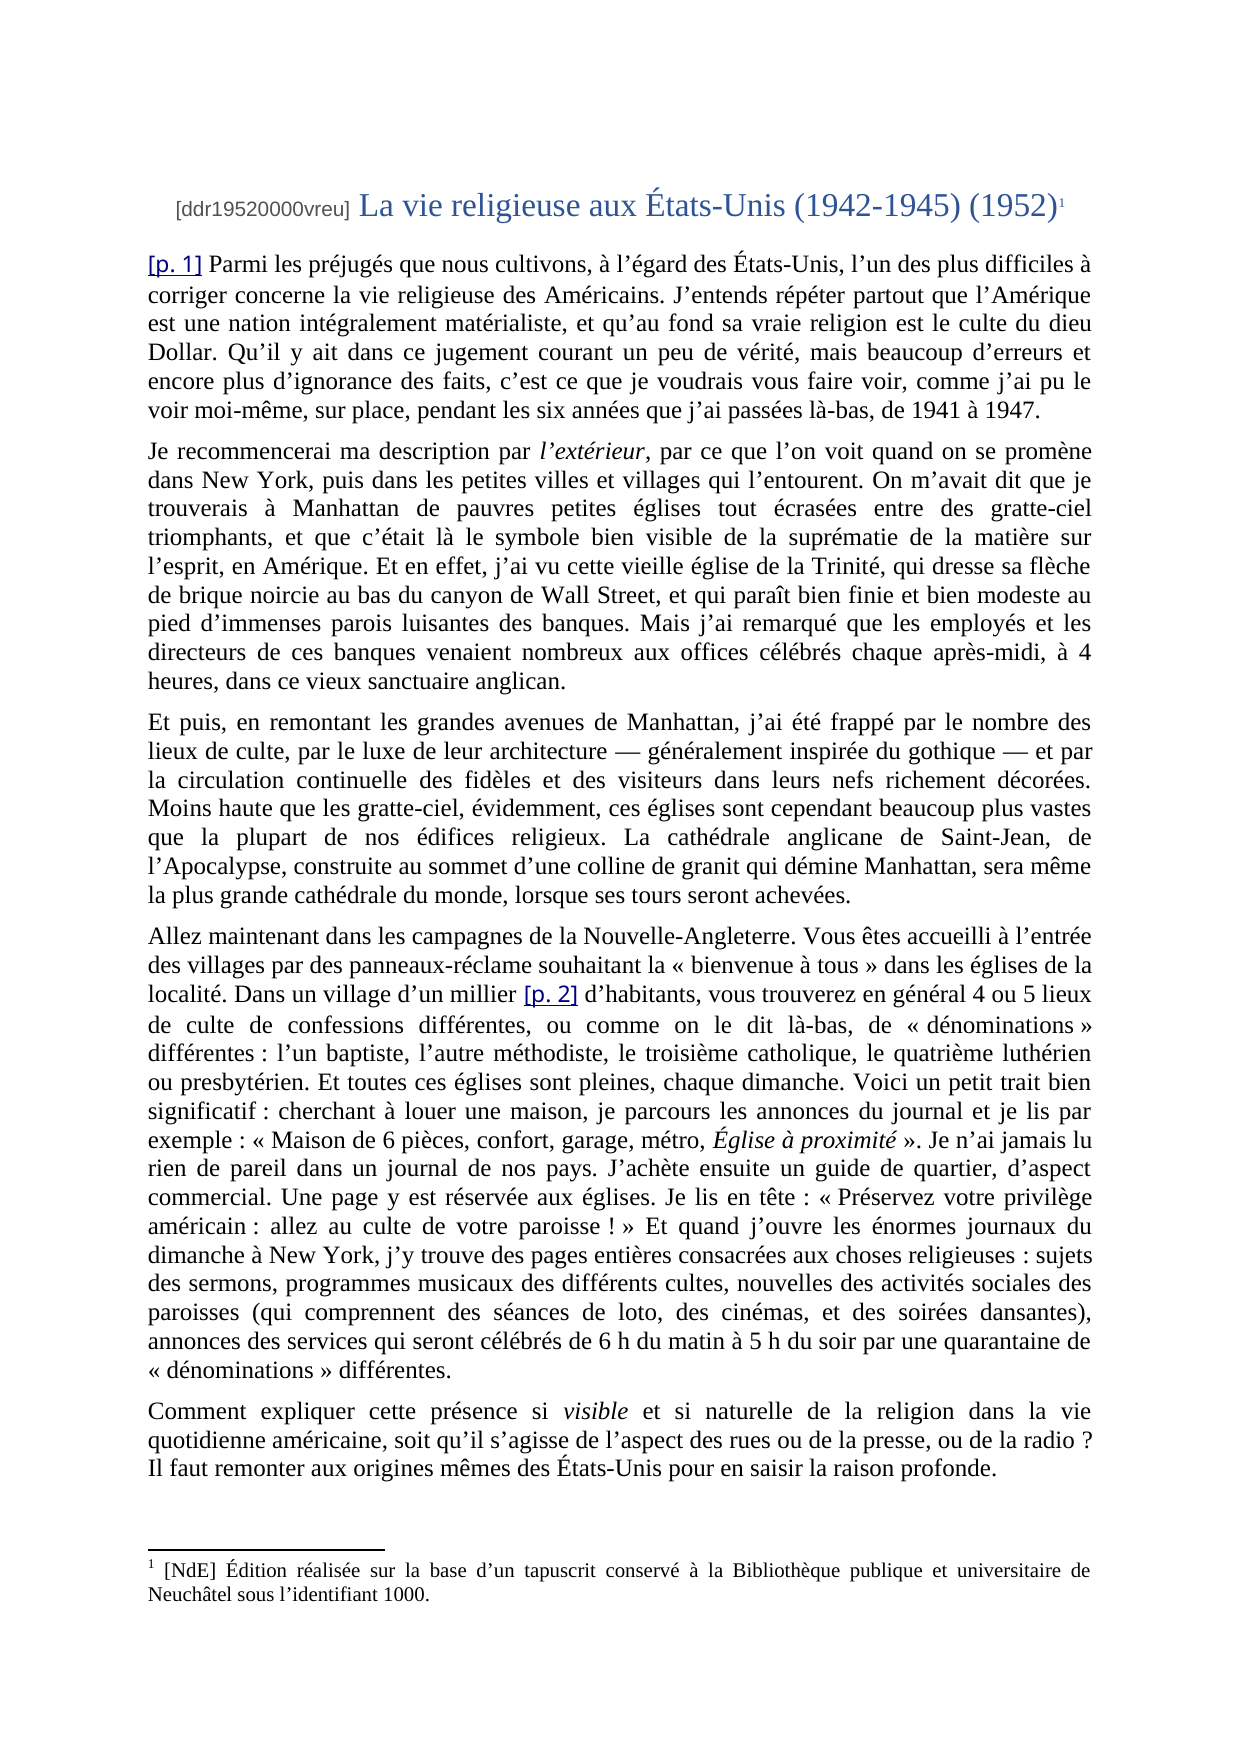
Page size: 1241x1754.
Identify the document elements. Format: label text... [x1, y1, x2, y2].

subtitle [ddr19520000vreu] La vie religieuse aux États-Unis (1942-1945) (1952) [148, 185, 1093, 223]
text Allez maintenant dans les campagnes de la Nouvelle-Angleterre. Vous êtes accueilli à l’entrée des villages par des panneaux-réclame souhaitant la « bienvenue à tous » dans les églises de la localité. Dans un village d’un millier [p. 2] d’habitants, vous trouverez en général 4 ou 5 lieux de culte de confessions différentes, ou comme on le dit là-bas, de « dénominations » différentes : l’un baptiste, l’autre méthodiste, le troisième catholique, le quatrième luthérien ou presbytérien. Et toutes ces églises sont pleines, chaque dimanche. Voici un petit trait bien significatif : cherchant à louer une maison, je parcours les annonces du journal et je lis par exemple : « Maison de 6 pièces, confort, garage, métro, Église à proximité ». Je n’ai jamais lu rien de pareil dans un journal de nos pays. J’achète ensuite un guide de quartier, d’aspect commercial. Une page y est réservée aux églises. Je lis en tête : « Préservez votre privilège américain : allez au culte de votre paroisse ! » Et quand j’ouvre les énormes journaux du dimanche à New York, j’y trouve des pages entières consacrées aux choses religieuses : sujets des sermons, programmes musicaux des différents cultes, nouvelles des activités sociales des paroisses (qui comprennent des séances de loto, des cinémas, et des soirées dansantes), annonces des services qui seront célébrés de 6 h du matin à 5 h du soir par une quarantaine de « dénominations » différentes. [148, 921, 1093, 1383]
text Et puis, en remontant les grandes avenues de Manhattan, j’ai été frappé par le nombre des lieux de culte, par le luxe de leur architecture — généralement inspirée du gothique — et par la circulation continuelle des fidèles et des visiteurs dans leurs nefs richement décorées. Moins haute que les gratte-ciel, évidemment, ces églises sont cependant beaucoup plus vastes que la plupart de nos édifices religieux. La cathédrale anglicane de Saint-Jean, de l’Apocalypse, construite au sommet d’une colline de granit qui démine Manhattan, sera même la plus grande cathédrale du monde, lorsque ses tours seront achevées. [148, 707, 1093, 908]
text [p. 1] Parmi les préjugés que nous cultivons, à l’égard des États-Unis, l’un des plus difficiles à corriger concerne la vie religieuse des Américains. J’entends répéter partout que l’Amérique est une nation intégralement matérialiste, et qu’au fond sa vraie religion est le culte du dieu Dollar. Qu’il y ait dans ce jugement courant un peu de vérité, mais beaucoup d’erreurs et encore plus d’ignorance des faits, c’est ce que je voudrais vous faire voir, comme j’ai pu le voir moi-même, sur place, pendant les six années que j’ai passées là-bas, de 1941 à 1947. [148, 248, 1093, 423]
text Je recommencerai ma description par l’extérieur, par ce que l’on voit quand on se promène dans New York, puis dans les petites villes et villages qui l’entourent. On m’avait dit que je trouverais à Manhattan de pauvres petites églises tout écrasées entre des gratte-ciel triomphants, et que c’était là le symbole bien visible de la suprématie de la matière sur l’esprit, en Amérique. Et en effet, j’ai vu cette vieille église de la Trinité, qui dresse sa flèche de brique noircie au bas du canyon de Wall Street, et qui paraît bien finie et bien modeste au pied d’immenses parois luisantes des banques. Mais j’ai remarqué que les employés et les directeurs de ces banques venaient nombreux aux offices célébrés chaque après-midi, à 4 heures, dans ce vieux sanctuaire anglican. [148, 436, 1093, 695]
text Comment expliquer cette présence si visible et si naturelle de la religion dans la vie quotidienne américaine, soit qu’il s’agisse de l’aspect des rues ou de la presse, ou de la radio ? Il faut remonter aux origines mêmes des États-Unis pour en saisir la raison profonde. [148, 1396, 1093, 1482]
